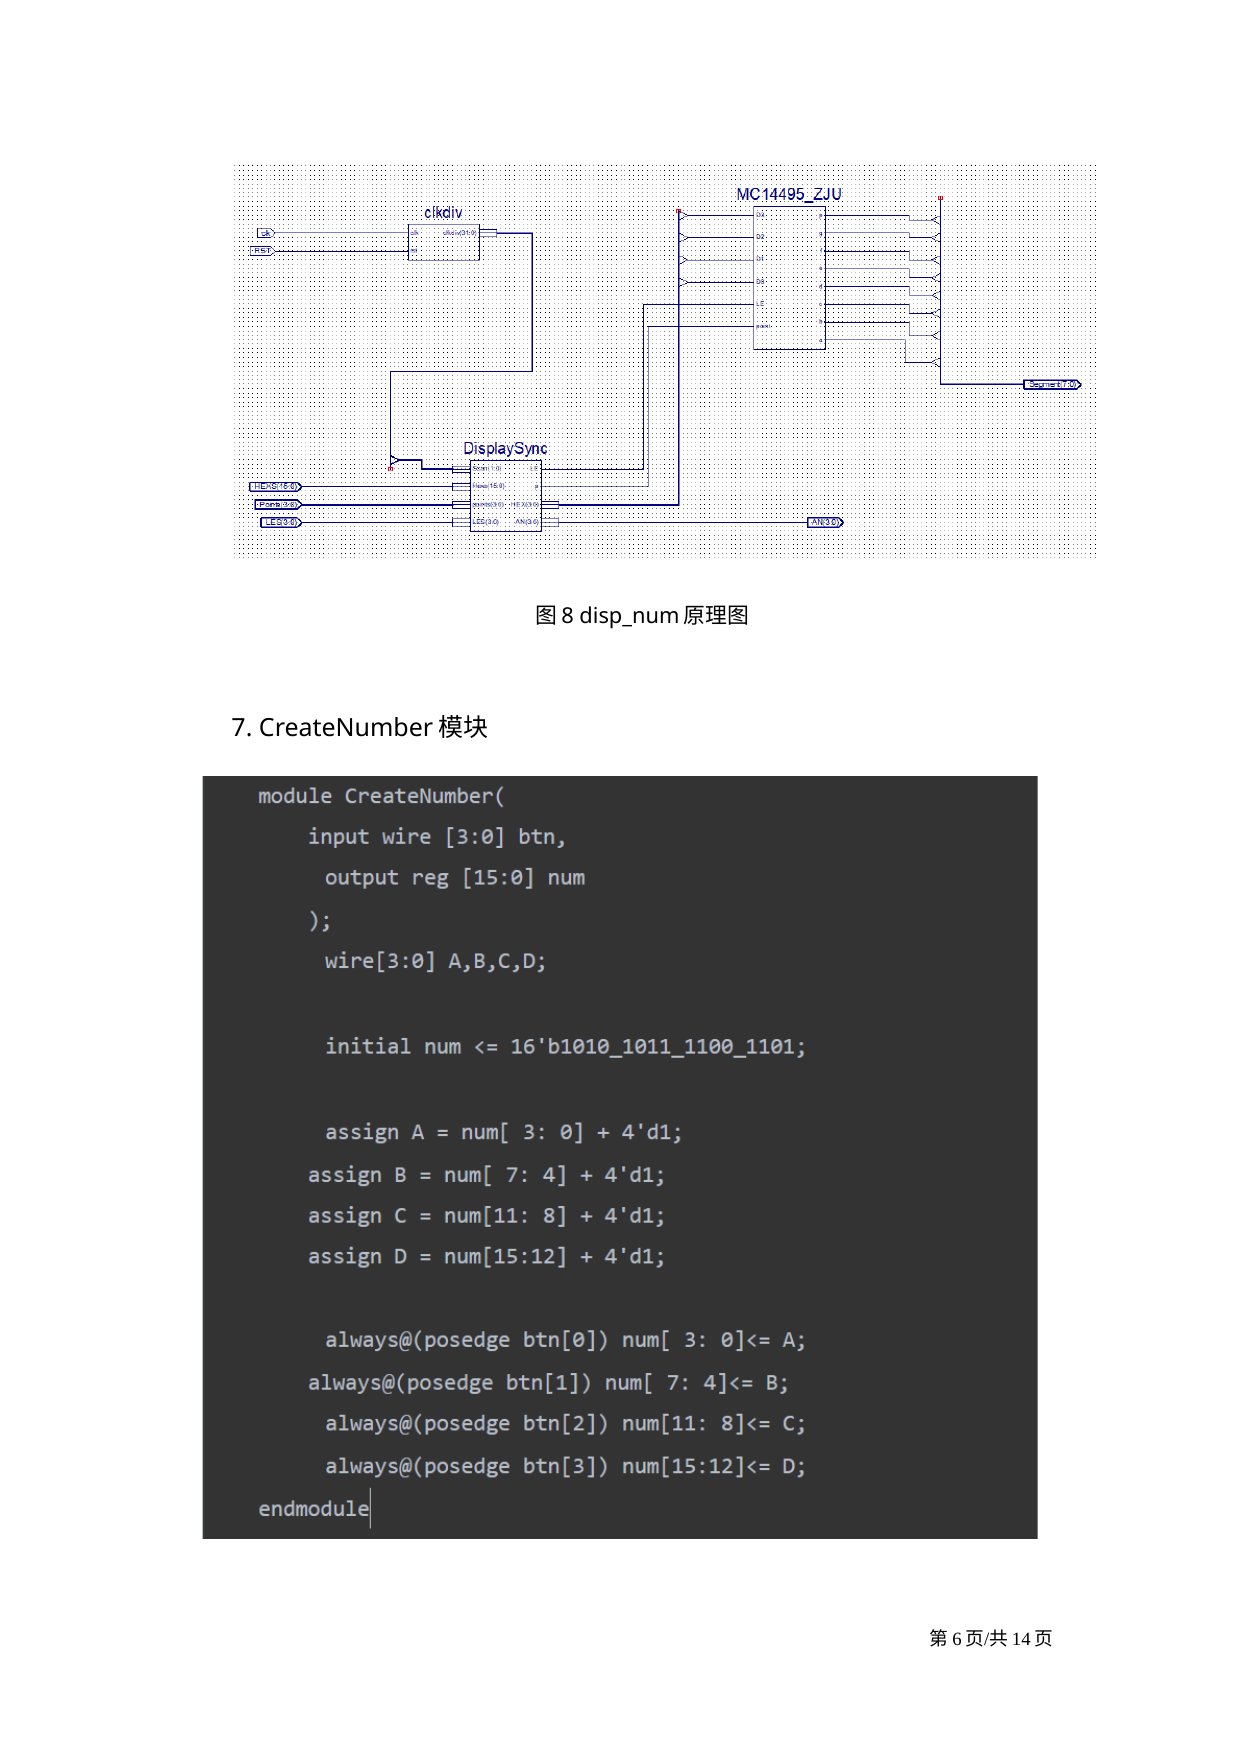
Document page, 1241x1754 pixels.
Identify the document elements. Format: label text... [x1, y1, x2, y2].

picture [231, 162, 1097, 558]
text 7. CreateNumber模块 [231, 693, 1053, 758]
picture [202, 776, 1038, 1539]
text 图8 disp_num原理图 [231, 598, 1053, 630]
